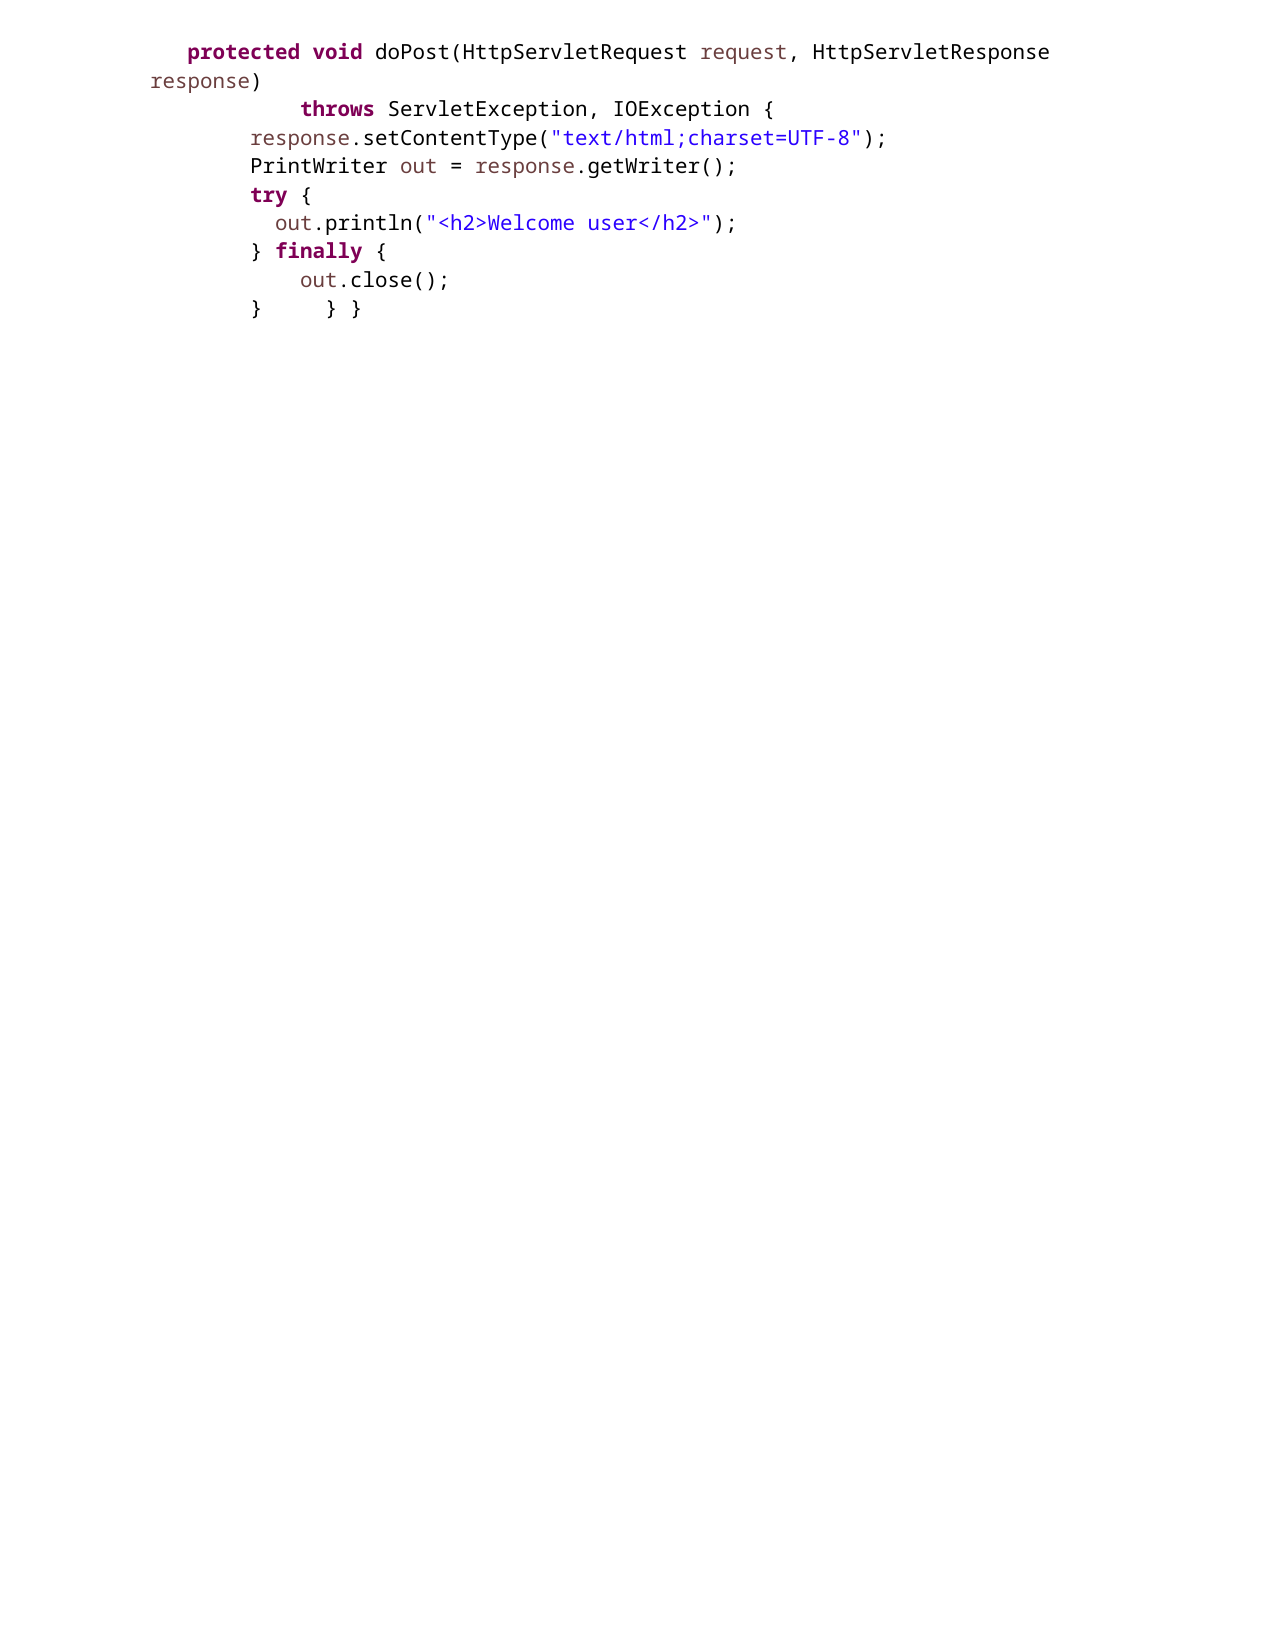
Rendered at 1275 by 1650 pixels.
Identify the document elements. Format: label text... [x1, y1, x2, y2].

text out.println("<h2>Welcome user</h2>"); [150, 208, 1125, 237]
text try { [150, 180, 1125, 208]
text throws ServletException, IOException { [150, 94, 1125, 123]
text out.close(); [150, 265, 1125, 293]
text protected void doPost(HttpServletRequest request, HttpServletResponse response) [150, 37, 1125, 94]
text PrintWriter out = response.getWriter(); [150, 151, 1125, 180]
text response.setContentType("text/html;charset=UTF-8"); [150, 123, 1125, 151]
text } finally { [150, 237, 1125, 265]
text } } } [150, 293, 1125, 322]
